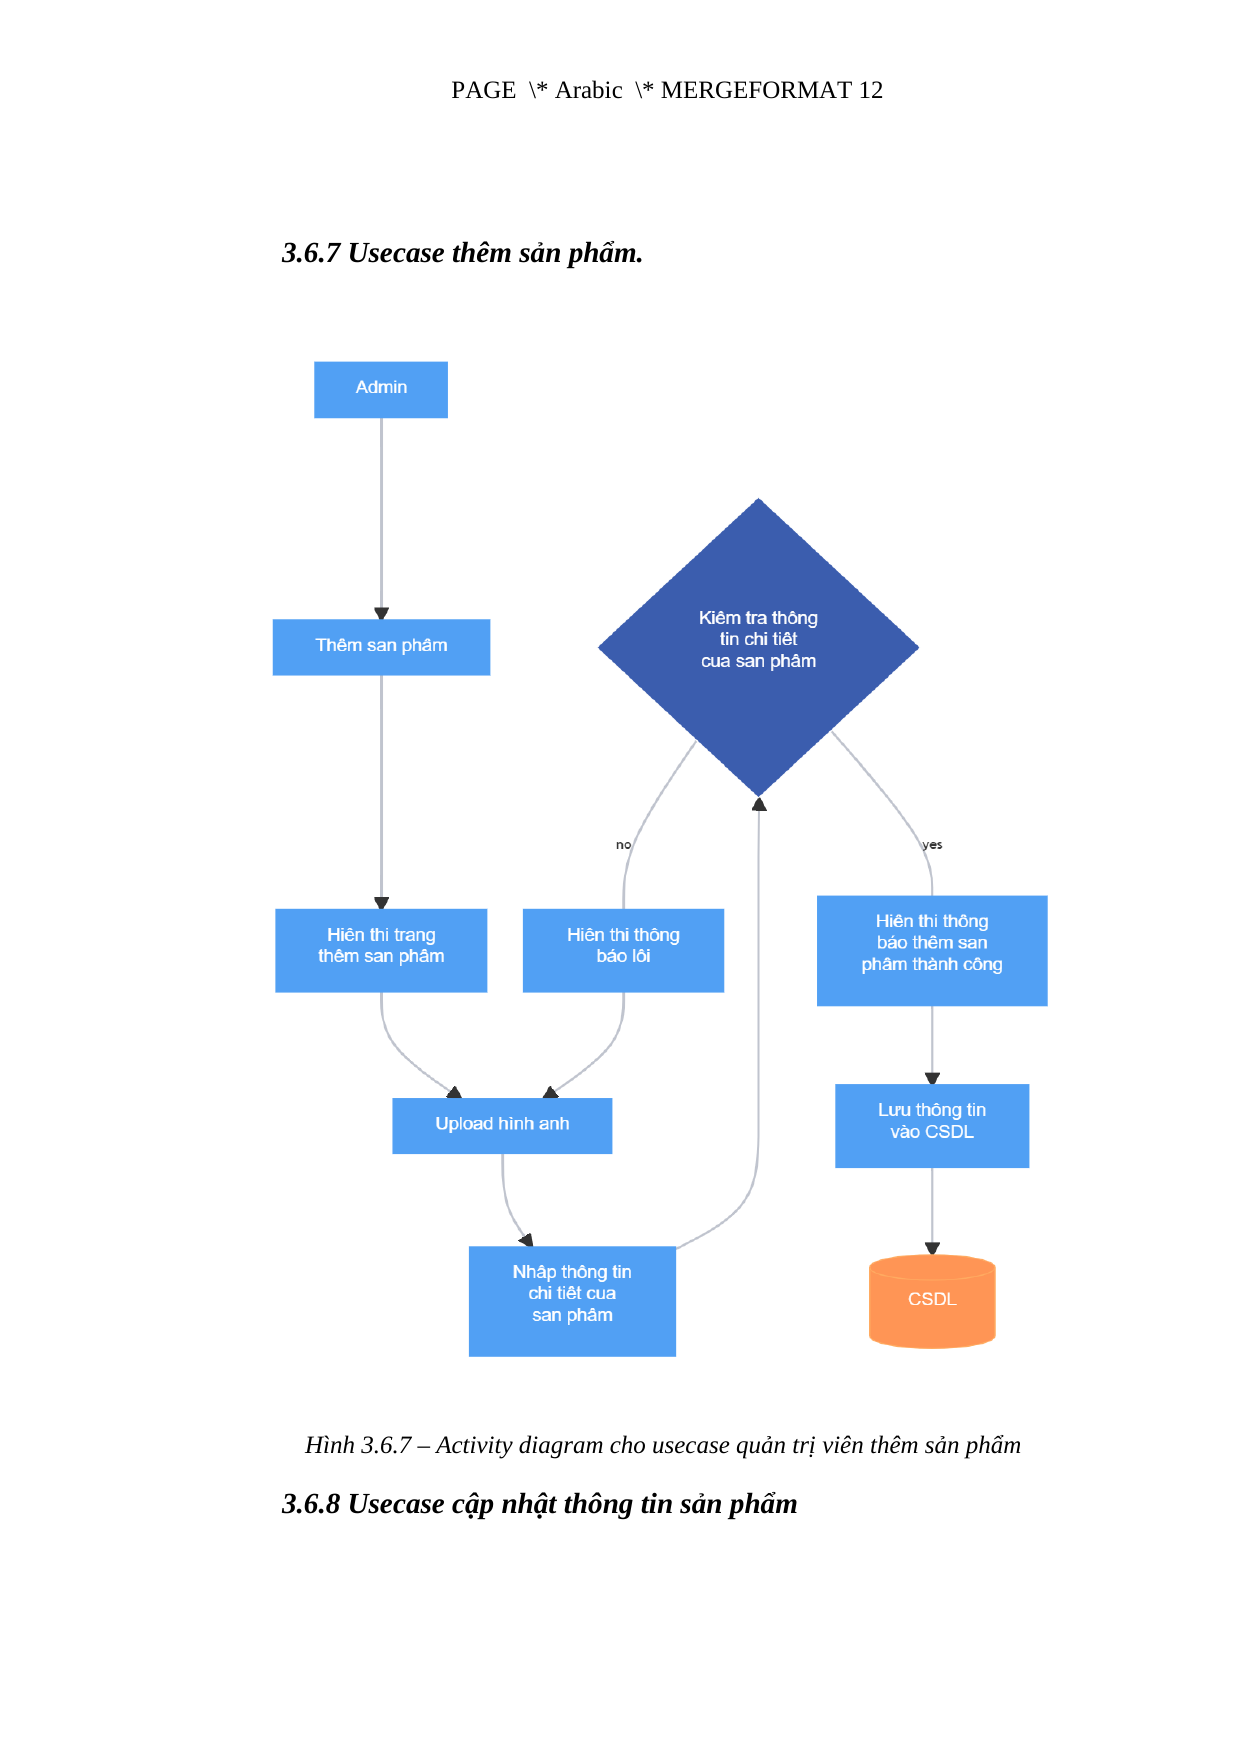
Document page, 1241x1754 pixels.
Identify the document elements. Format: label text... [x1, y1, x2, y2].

text Hình 3.6.7 – Activity diagram cho usecase quản trị viên thêm sản phẩm [207, 1430, 1122, 1459]
picture [206, 285, 1152, 1418]
text 3.6.8 Usecase cập nhật thông tin sản phẩm [207, 1486, 1122, 1519]
text 3.6.7 Usecase thêm sản phẩm. [207, 236, 1122, 269]
